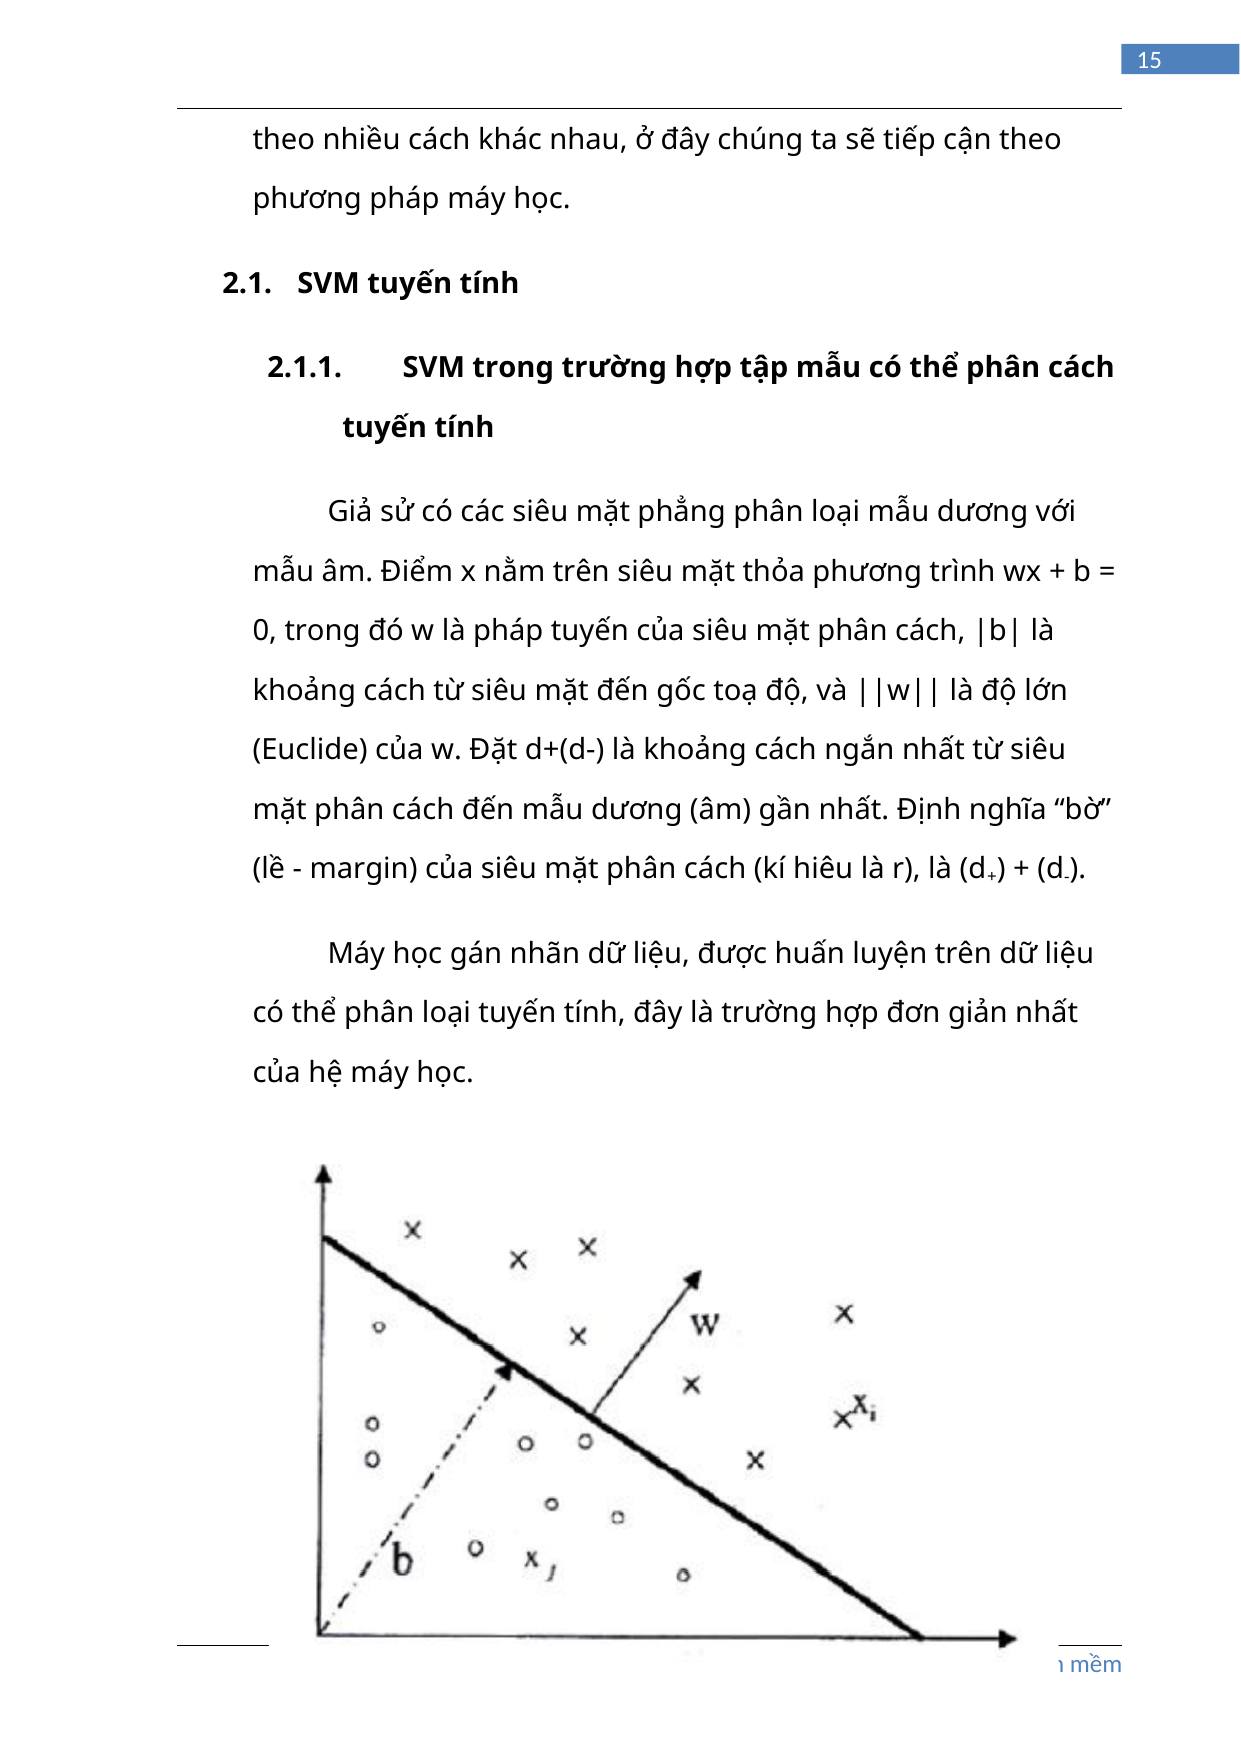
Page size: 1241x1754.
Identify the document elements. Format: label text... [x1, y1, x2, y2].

text Máy học gán nhãn dữ liệu, được huấn luyện trên dữ liệu có thể phân loại tuyến tính, đây là trường hợp đơn giản nhất của hệ máy học. [252, 932, 1122, 1091]
subtitle SVM trong trường hợp tập mẫu có thể phân cách tuyến tính [267, 347, 1122, 446]
subtitle SVM tuyến tính [222, 262, 1122, 302]
picture [268, 1120, 1059, 1684]
text Giả sử có các siêu mặt phẳng phân loại mẫu dương với mẫu âm. Điểm x nằm trên siêu mặt thỏa phương trình wx + b = 0, trong đó w là pháp tuyến của siêu mặt phân cách, |b| là khoảng cách từ siêu mặt đến gốc toạ độ, và ||w|| là độ lớn (Euclide) của w. Đặt d+(d-) là khoảng cách ngắn nhất từ siêu mặt phân cách đến mẫu dương (âm) gần nhất. Định nghĩa “bờ” (lề - margin) của siêu mặt phân cách (kí hiêu là r), là (d+) + (d-). [252, 491, 1122, 887]
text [252, 118, 1122, 217]
